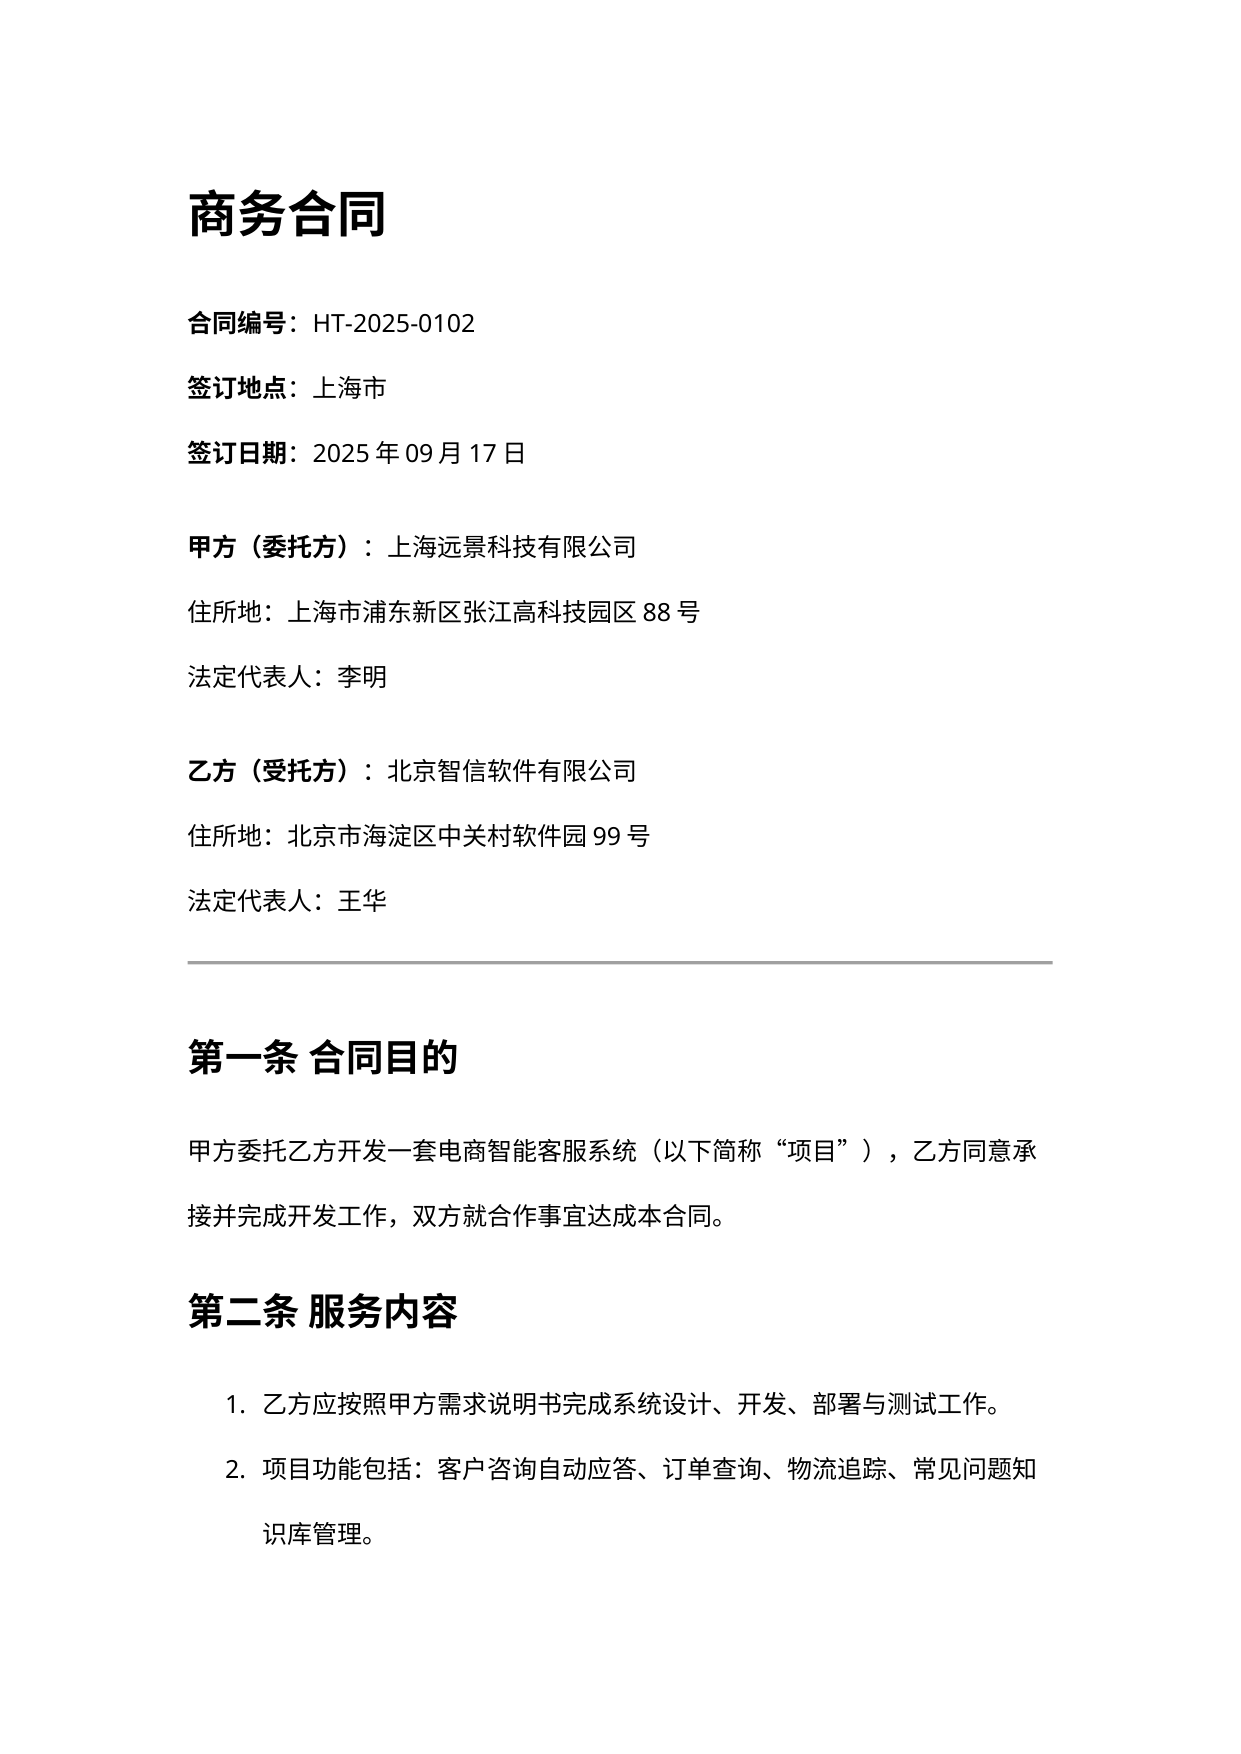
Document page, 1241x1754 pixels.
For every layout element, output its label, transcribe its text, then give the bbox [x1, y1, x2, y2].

text 第一条 合同目的 [187, 1023, 1053, 1088]
text 第二条 服务内容 [187, 1276, 1053, 1341]
text 甲方（委托方）：上海远景科技有限公司 住所地：上海市浦东新区张江高科技园区88号 法定代表人：李明 [187, 513, 1053, 708]
text 甲方委托乙方开发一套电商智能客服系统（以下简称“项目”），乙方同意承接并完成开发工作，双方就合作事宜达成本合同。 [187, 1117, 1053, 1247]
list 项目功能包括：客户咨询自动应答、订单查询、物流追踪、常见问题知识库管理。 [225, 1435, 1053, 1565]
text 乙方（受托方）：北京智信软件有限公司 住所地：北京市海淀区中关村软件园99号 法定代表人：王华 [187, 737, 1053, 932]
text 商务合同 [187, 162, 1053, 259]
text 合同编号：HT-2025-0102 签订地点：上海市 签订日期：2025年09月17日 [187, 289, 1053, 484]
list 乙方应按照甲方需求说明书完成系统设计、开发、部署与测试工作。 [225, 1370, 1053, 1435]
